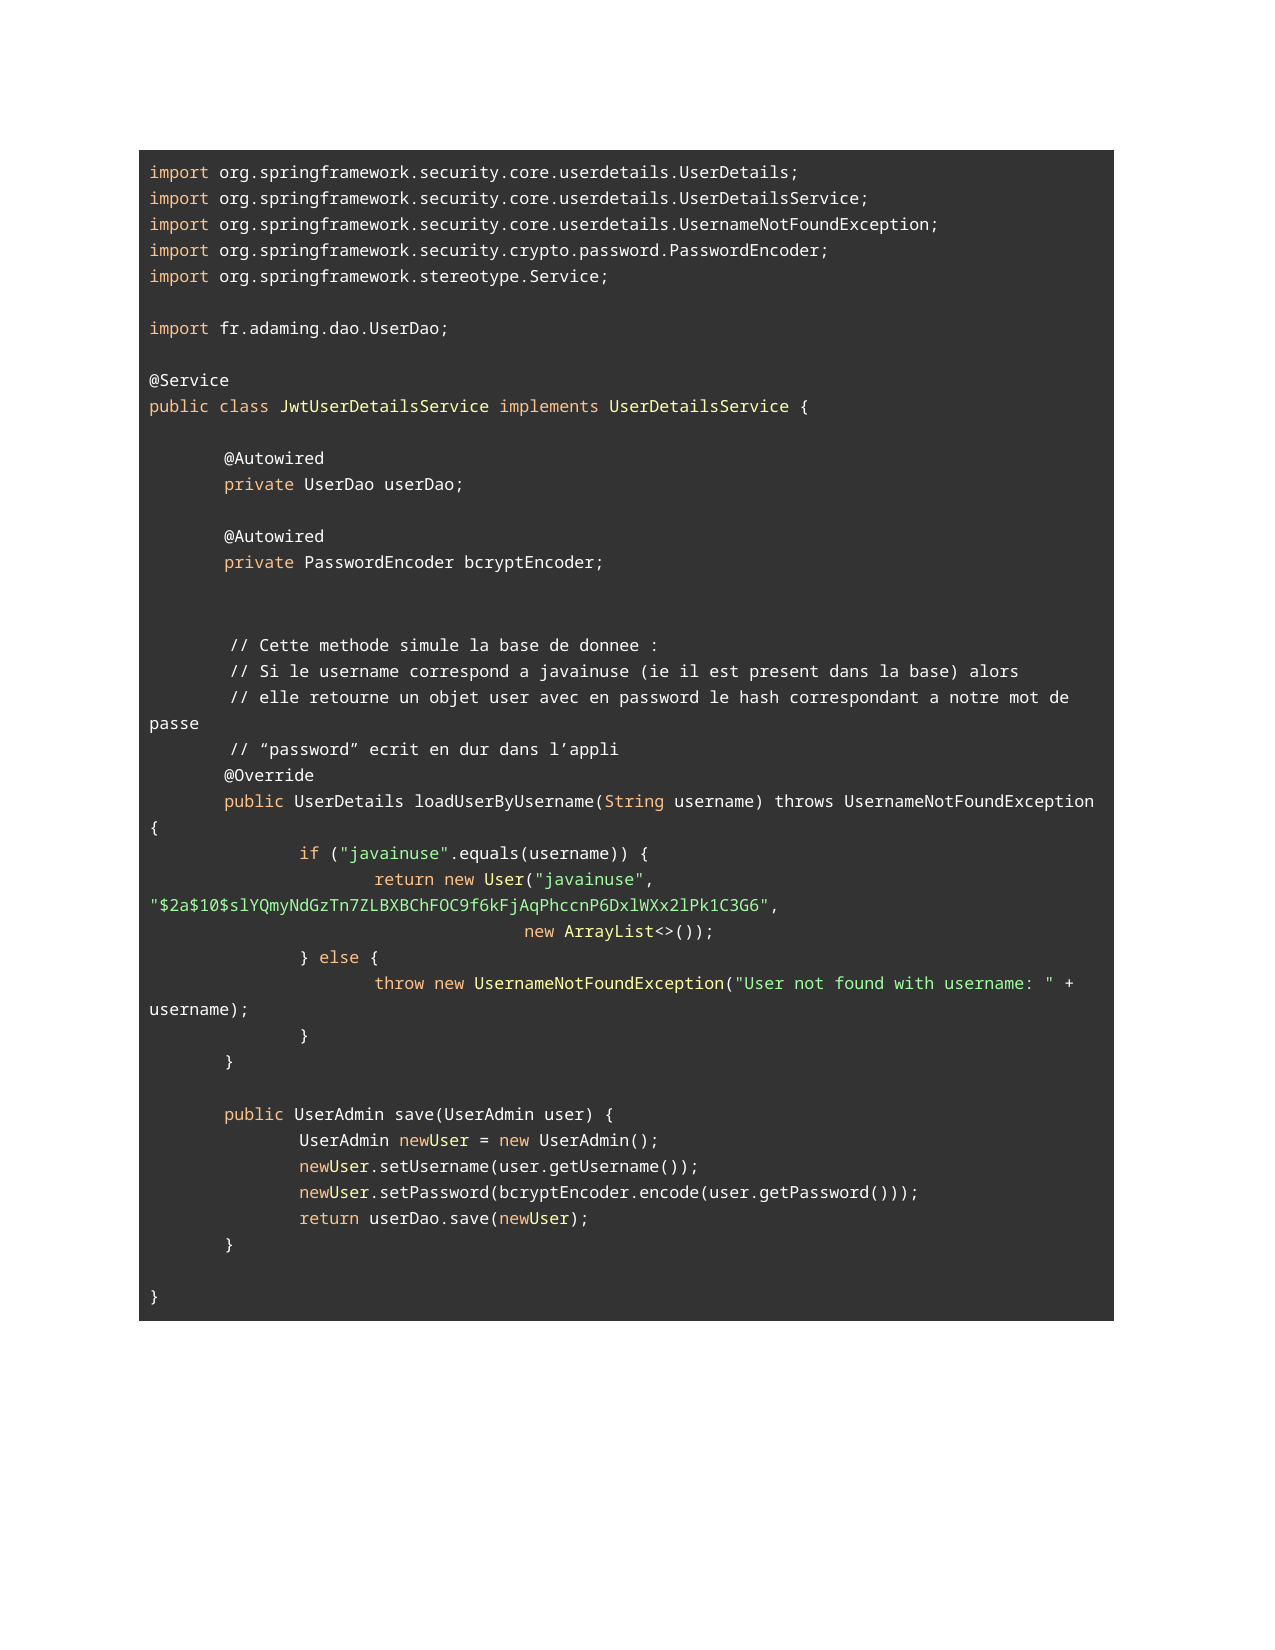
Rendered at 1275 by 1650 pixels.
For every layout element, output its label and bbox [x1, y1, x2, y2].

table_header [139, 150, 1114, 1321]
